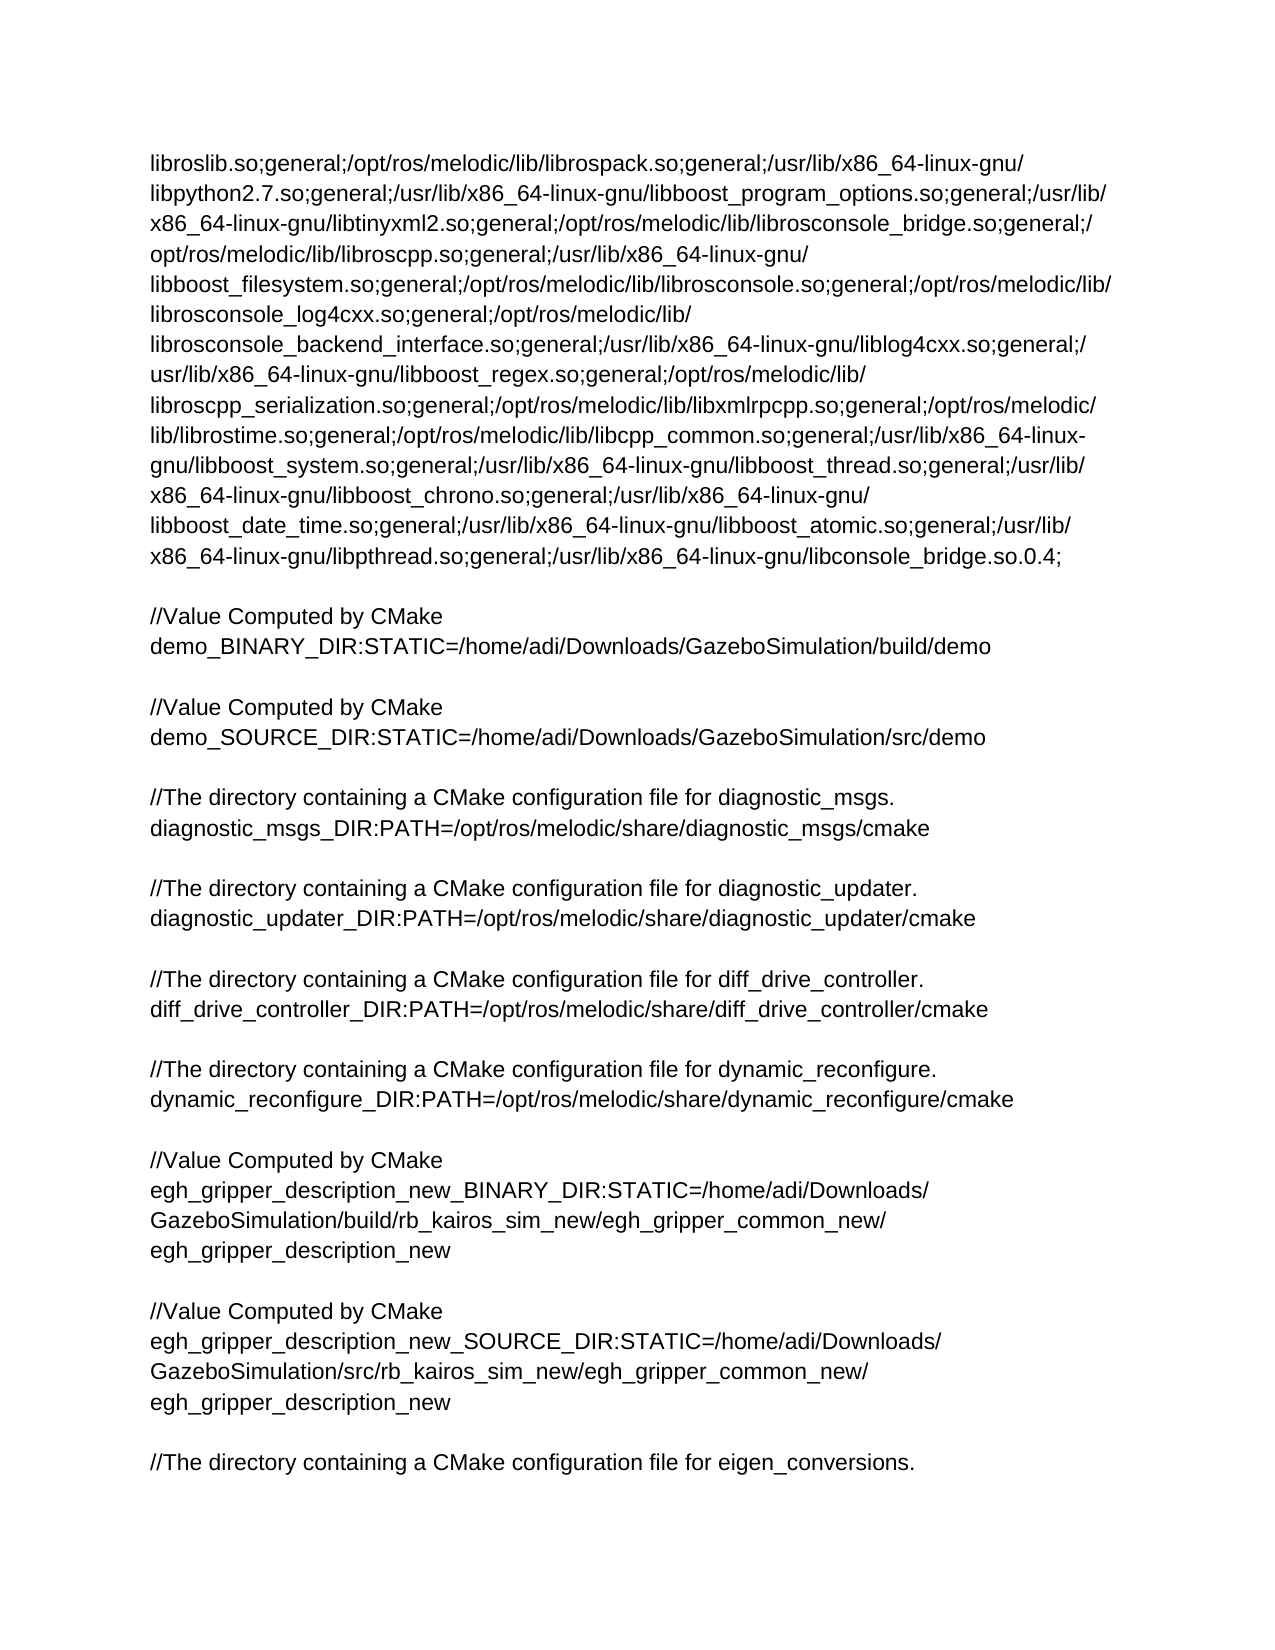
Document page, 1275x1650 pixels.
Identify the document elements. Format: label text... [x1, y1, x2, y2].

text dynamic_reconfigure_DIR:PATH=/opt/ros/melodic/share/dynamic_reconfigure/cmake [150, 1086, 1125, 1113]
text //Value Computed by CMake [150, 1298, 1125, 1324]
text demo_BINARY_DIR:STATIC=/home/adi/Downloads/GazeboSimulation/build/demo [150, 633, 1125, 660]
text egh_gripper_description_new_SOURCE_DIR:STATIC=/home/adi/Downloads/GazeboSimulation/src/rb_kairos_sim_new/egh_gripper_common_new/egh_gripper_description_new [150, 1328, 1125, 1415]
text //The directory containing a CMake configuration file for eigen_conversions. [150, 1449, 1125, 1475]
text //The directory containing a CMake configuration file for diagnostic_msgs. [150, 784, 1125, 811]
text diagnostic_msgs_DIR:PATH=/opt/ros/melodic/share/diagnostic_msgs/cmake [150, 814, 1125, 841]
text //The directory containing a CMake configuration file for dynamic_reconfigure. [150, 1056, 1125, 1083]
text //Value Computed by CMake [150, 603, 1125, 629]
text diff_drive_controller_DIR:PATH=/opt/ros/melodic/share/diff_drive_controller/cmake [150, 996, 1125, 1022]
text //The directory containing a CMake configuration file for diff_drive_controller. [150, 966, 1125, 992]
text //Value Computed by CMake [150, 694, 1125, 720]
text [150, 150, 1125, 569]
text demo_SOURCE_DIR:STATIC=/home/adi/Downloads/GazeboSimulation/src/demo [150, 724, 1125, 750]
text //The directory containing a CMake configuration file for diagnostic_updater. [150, 875, 1125, 901]
text egh_gripper_description_new_BINARY_DIR:STATIC=/home/adi/Downloads/GazeboSimulation/build/rb_kairos_sim_new/egh_gripper_common_new/egh_gripper_description_new [150, 1177, 1125, 1264]
text diagnostic_updater_DIR:PATH=/opt/ros/melodic/share/diagnostic_updater/cmake [150, 905, 1125, 932]
text //Value Computed by CMake [150, 1147, 1125, 1173]
